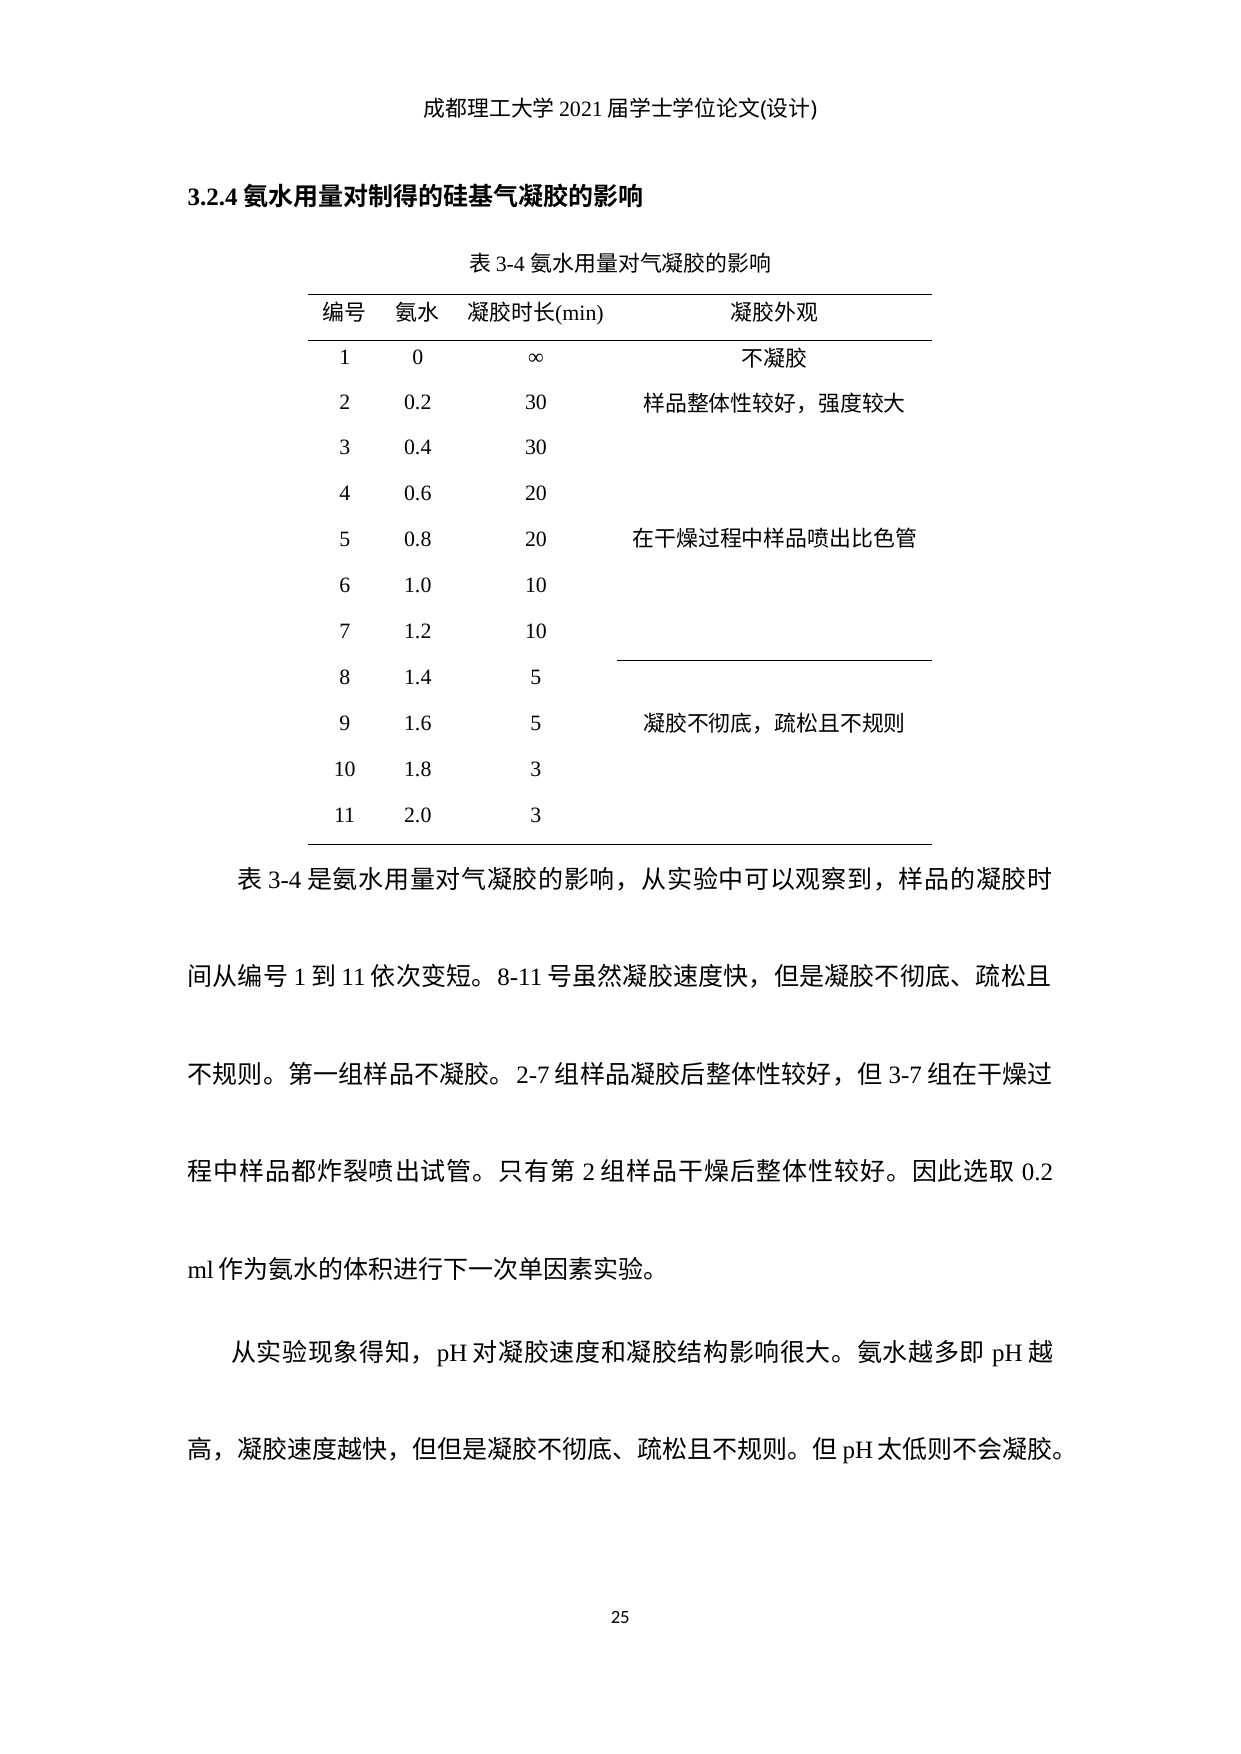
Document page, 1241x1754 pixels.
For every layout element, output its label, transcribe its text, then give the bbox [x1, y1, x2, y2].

table_cell 1.2 [381, 614, 454, 660]
table_cell 不凝胶 [617, 341, 932, 386]
table_header 编号 [308, 295, 381, 339]
table_cell 3 [308, 431, 381, 476]
table_cell 样品整体性较好，强度较大 [617, 386, 932, 431]
table_cell 0 [381, 341, 454, 386]
table_cell 1.8 [381, 752, 454, 798]
table_cell 0.8 [381, 522, 454, 568]
table_cell 11 [308, 798, 381, 844]
text 从实验现象得知，pH对凝胶速度和凝胶结构影响很大。氨水越多即pH越高，凝胶速度越快，但但是凝胶不彻底、疏松且不规则。但pH太低则不会凝胶。 [187, 1318, 1053, 1481]
table_cell 8 [308, 660, 381, 706]
table_cell 1.0 [381, 568, 454, 614]
table_header 凝胶时长(min) [454, 295, 617, 339]
table_cell 2 [308, 386, 381, 431]
table_cell 0.4 [381, 431, 454, 476]
table_cell 4 [308, 476, 381, 522]
table_header 氨水 [381, 295, 454, 339]
table_cell 10 [454, 614, 617, 660]
table_cell 20 [454, 522, 617, 568]
table_cell 2.0 [381, 798, 454, 844]
table_cell 6 [308, 568, 381, 614]
table_cell 0.2 [381, 386, 454, 431]
table_cell ∞ [454, 341, 617, 386]
table_cell 凝胶不彻底，疏松且不规则 [617, 661, 932, 844]
table_cell 20 [454, 476, 617, 522]
table_cell 3 [454, 798, 617, 844]
table_cell 30 [454, 386, 617, 431]
text 表3-4是氨水用量对气凝胶的影响，从实验中可以观察到，样品的凝胶时间从编号1到11依次变短。8-11号虽然凝胶速度快，但是凝胶不彻底、疏松且不规则。第一组样品不凝胶。2-7组样品凝胶后整体性较好，但3-7组在干燥过程中样品都炸裂喷出试管。只有第2组样品干燥后整体性较好。因此选取0.2 ml作为氨水的体积进行下一次单因素实验。 [187, 845, 1053, 1300]
table_cell 5 [308, 522, 381, 568]
table_cell 在干燥过程中样品喷出比色管 [617, 431, 932, 660]
table_cell 10 [454, 568, 617, 614]
table_cell 10 [308, 752, 381, 798]
table_cell 1.4 [381, 660, 454, 706]
table_cell 5 [454, 706, 617, 752]
table_cell 1 [308, 341, 381, 386]
table_cell 3 [454, 752, 617, 798]
subtitle 3.2.4 氨水用量对制得的硅基气凝胶的影响 [187, 162, 1053, 227]
table_header 凝胶外观 [617, 295, 932, 339]
table_cell 9 [308, 706, 381, 752]
table_cell 30 [454, 431, 617, 476]
table_cell 5 [454, 660, 617, 706]
table_cell 0.6 [381, 476, 454, 522]
table_cell 7 [308, 614, 381, 660]
text 表3-4 氨水用量对气凝胶的影响 [187, 245, 1053, 278]
table_cell 1.6 [381, 706, 454, 752]
